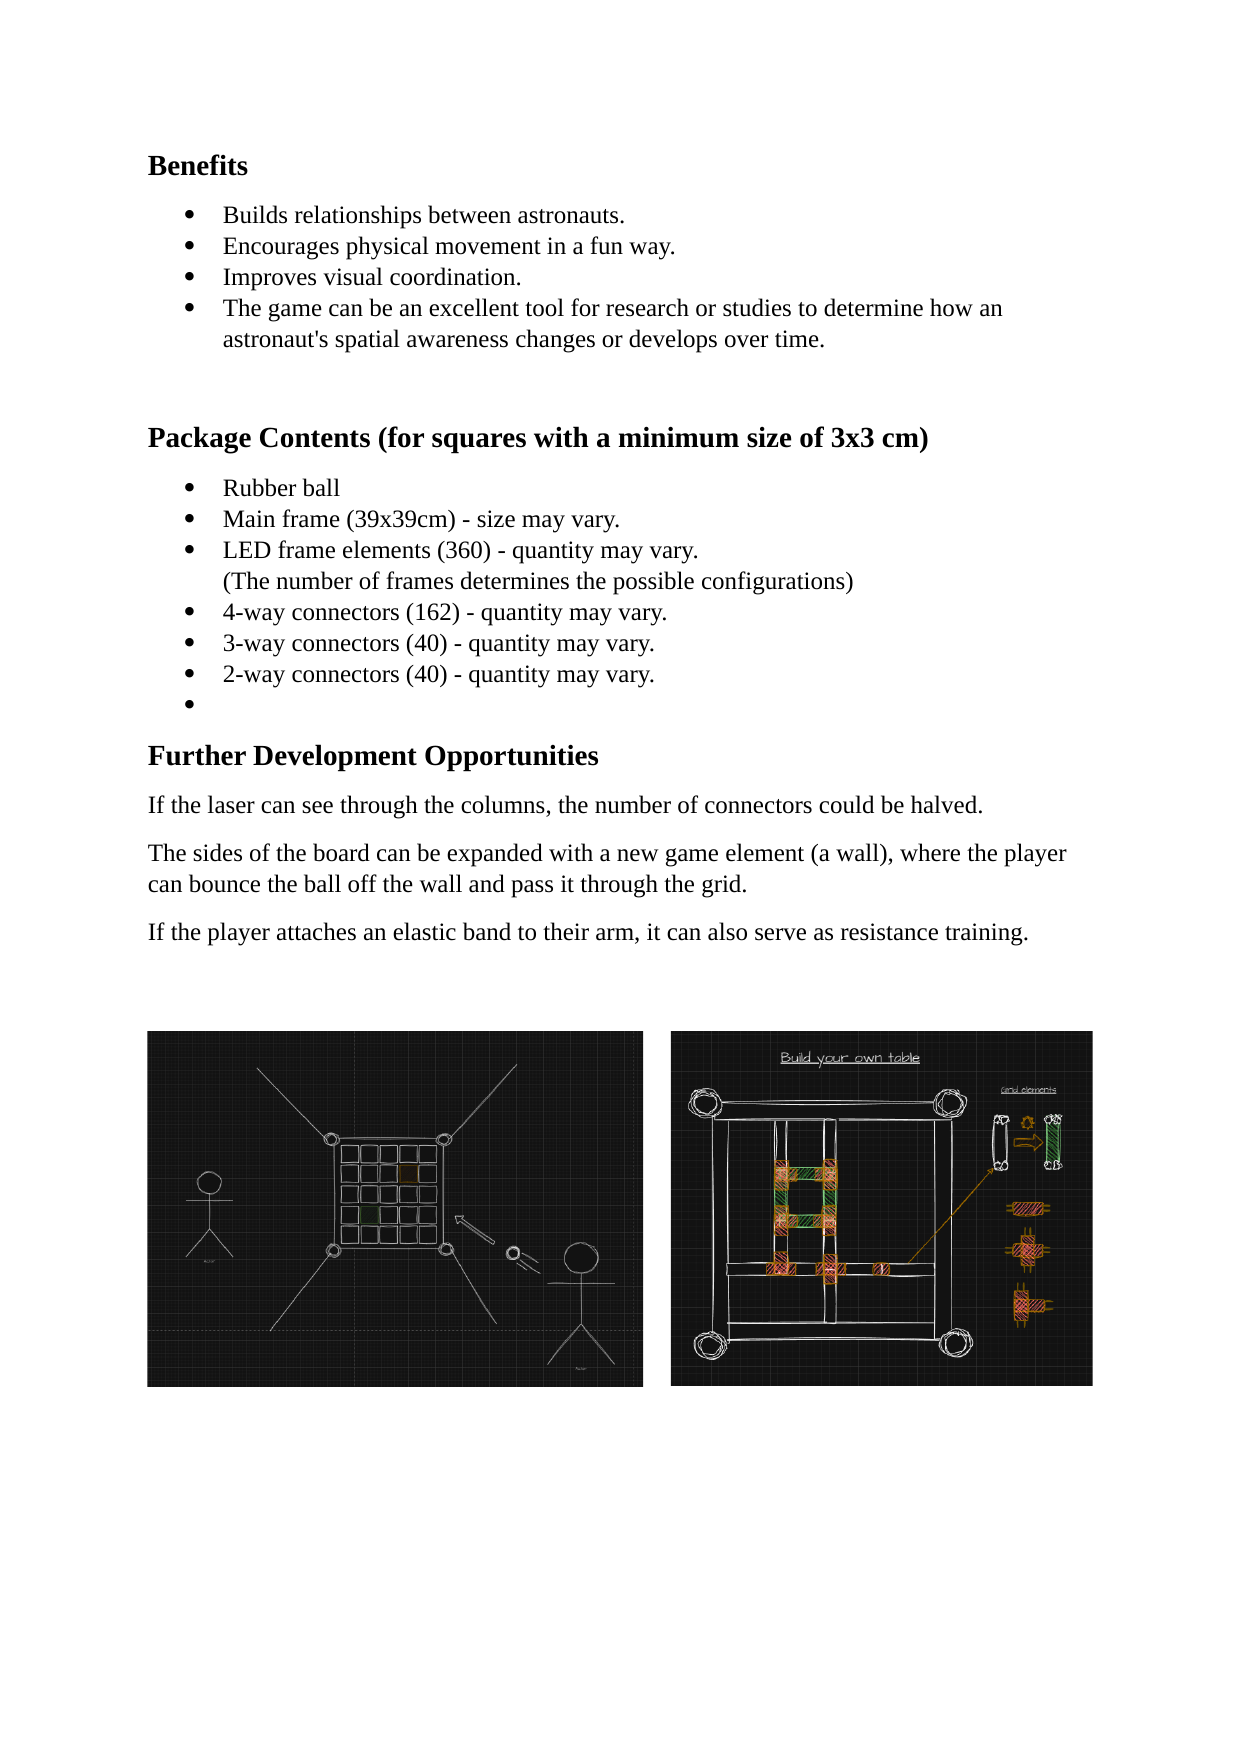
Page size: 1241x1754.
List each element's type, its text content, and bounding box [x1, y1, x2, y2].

list Encourages physical movement in a fun way. [185, 231, 1093, 260]
list LED frame elements (360) - quantity may vary. [185, 535, 1093, 564]
picture [670, 1031, 1093, 1386]
list 4-way connectors (162) - quantity may vary. [185, 597, 1093, 626]
list Rubber ball [185, 473, 1093, 502]
list Builds relationships between astronauts. [185, 200, 1093, 229]
list Improves visual coordination. [185, 262, 1093, 291]
list 3-way connectors (40) - quantity may vary. [185, 628, 1093, 657]
picture [147, 1031, 644, 1387]
list The game can be an excellent tool for research or studies to determine how an astronaut's spatial awareness changes or develops over time. [185, 293, 1093, 353]
text Benefits [148, 148, 1093, 181]
text Further Development Opportunities [148, 738, 1093, 771]
text The sides of the board can be expanded with a new game element (a wall), where the player can bounce the ball off the wall and pass it through the grid. [148, 838, 1093, 898]
text If the laser can see through the columns, the number of connectors could be halved. [148, 791, 1093, 819]
list Main frame (39x39cm) - size may vary. [185, 504, 1093, 533]
list (The number of frames determines the possible configurations) [223, 566, 1093, 595]
text If the player attaches an elastic band to their arm, it can also serve as resistance training. [148, 917, 1093, 946]
text Package Contents (for squares with a minimum size of 3x3 cm) [148, 420, 1093, 453]
list 2-way connectors (40) - quantity may vary. [185, 659, 1093, 688]
